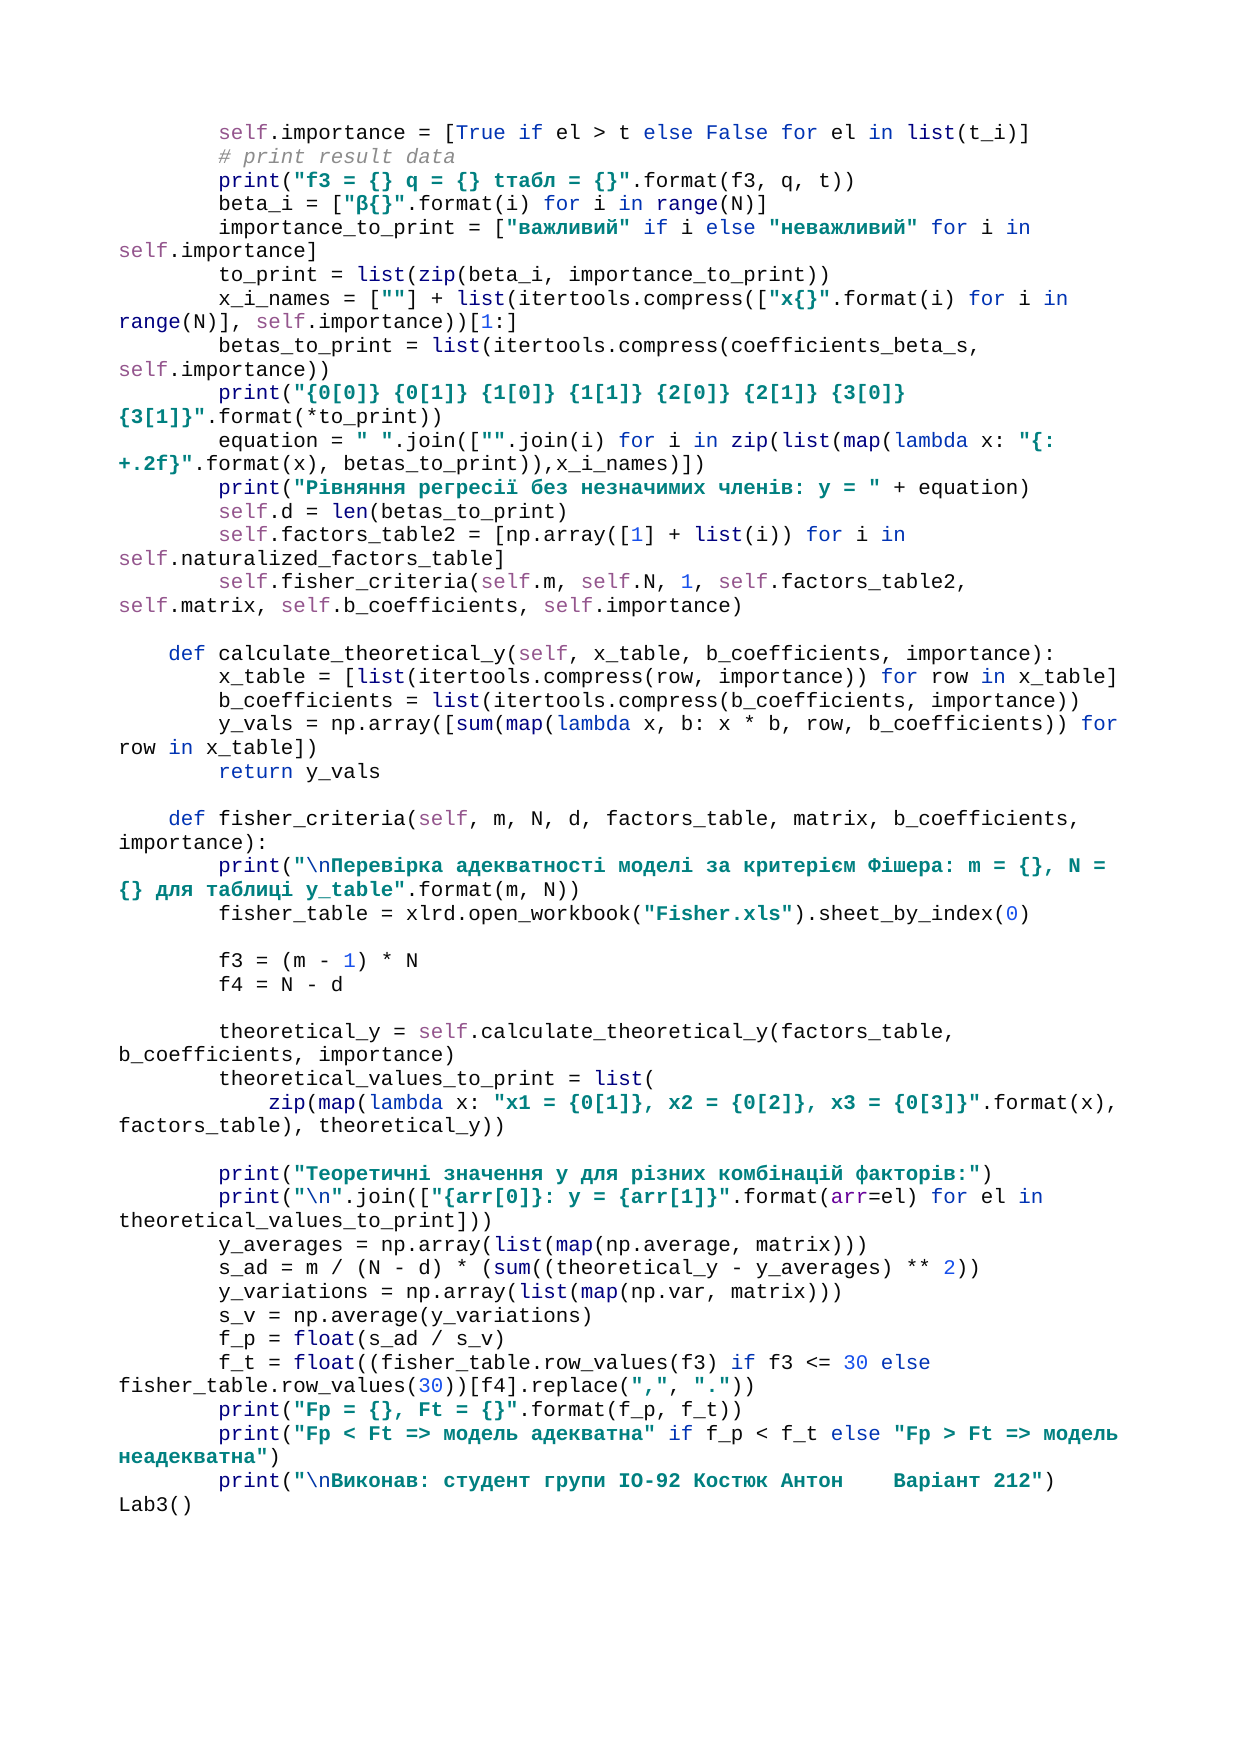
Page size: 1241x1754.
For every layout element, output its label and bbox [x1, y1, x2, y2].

text [118, 122, 1129, 1517]
